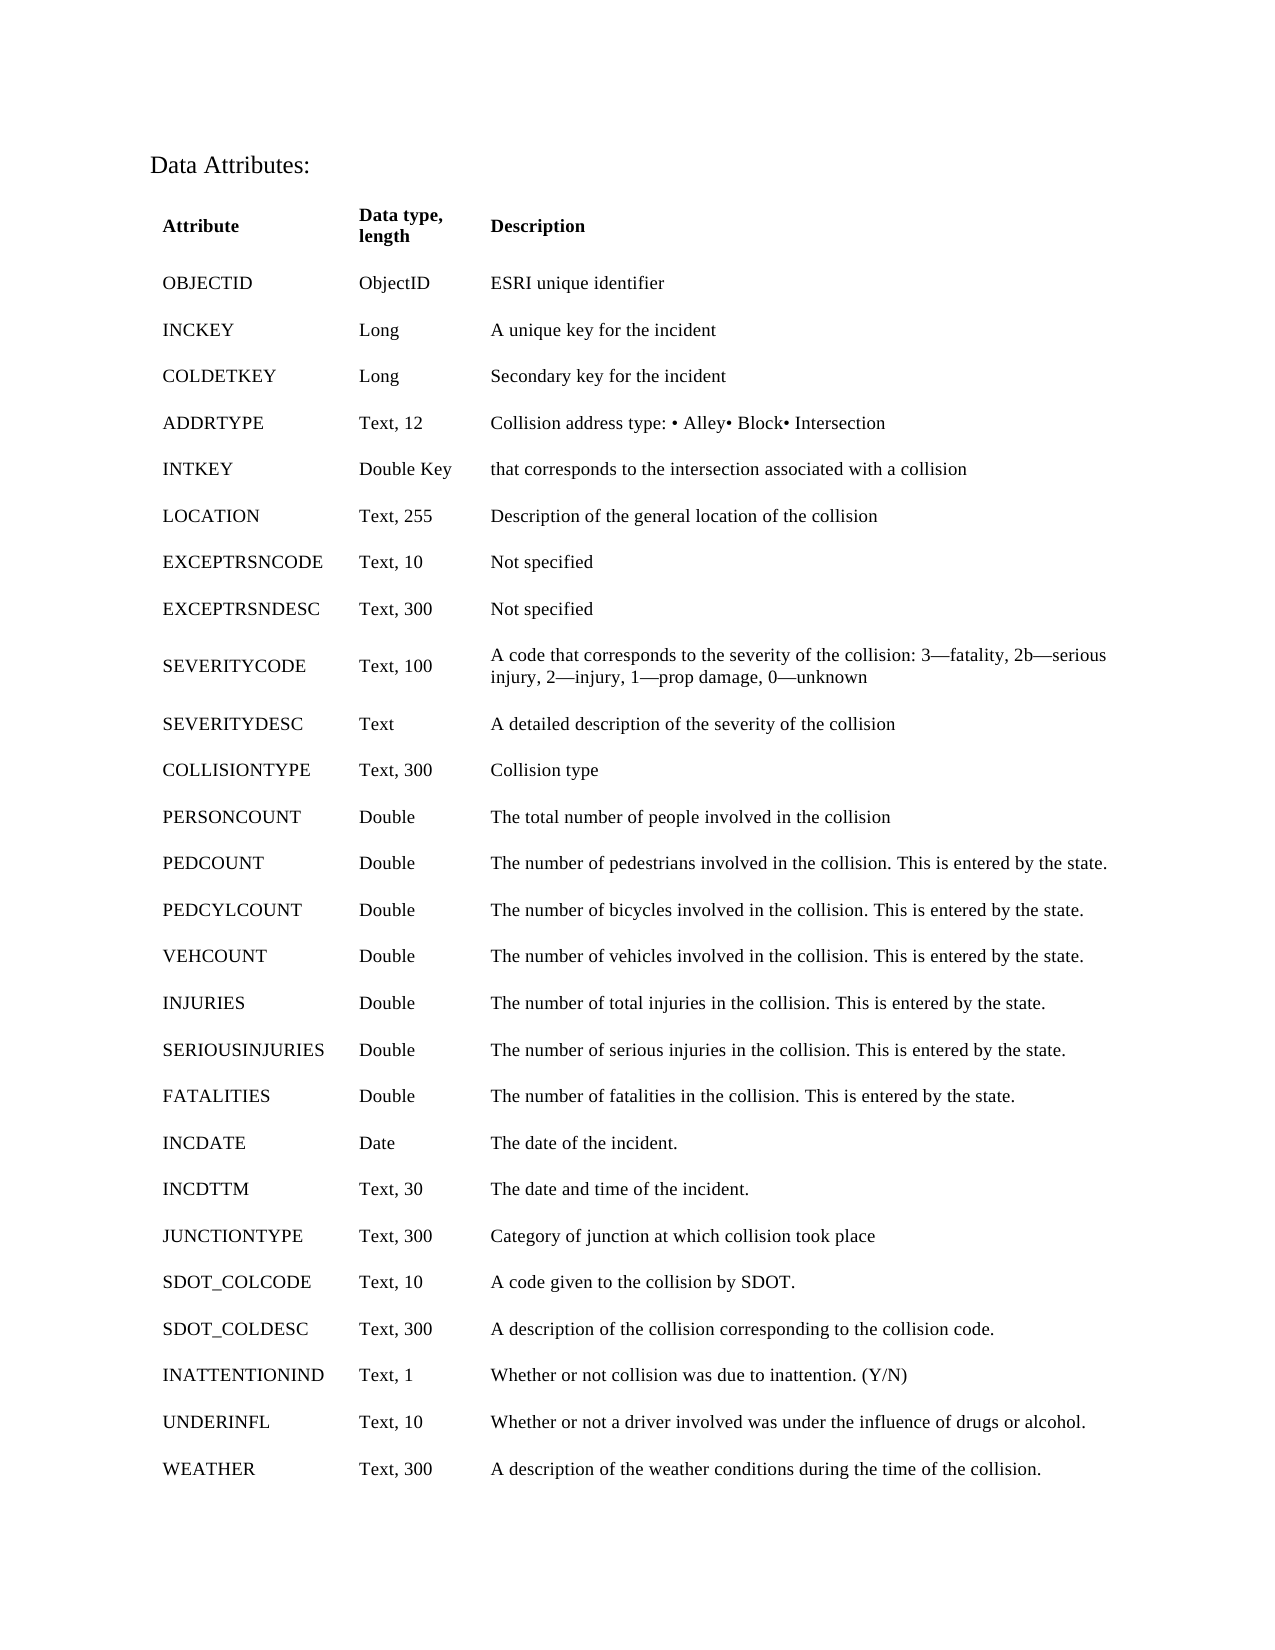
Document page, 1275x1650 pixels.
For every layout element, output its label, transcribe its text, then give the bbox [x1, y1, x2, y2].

table_cell Double [346, 886, 478, 933]
table_cell SDOT_COLCODE [150, 1259, 346, 1305]
table_cell The number of vehicles involved in the collision. This is entered by the state. [478, 933, 1125, 979]
table_cell ESRI unique identifier [478, 259, 1125, 306]
table_cell The number of bicycles involved in the collision. This is entered by the state. [478, 886, 1125, 933]
table_cell SEVERITYDESC [150, 700, 346, 747]
table_cell SERIOUSINJURIES [150, 1026, 346, 1072]
table_cell JUNCTIONTYPE [150, 1212, 346, 1259]
table_cell Category of junction at which collision took place [478, 1212, 1125, 1259]
table_cell Text, 10 [346, 1259, 478, 1305]
table_cell Double [346, 933, 478, 979]
table_cell Text, 255 [346, 492, 478, 539]
table_cell The number of serious injuries in the collision. This is entered by the state. [478, 1026, 1125, 1072]
table_cell Text, 300 [346, 747, 478, 793]
table_cell Text, 300 [346, 1445, 478, 1492]
table_cell The number of total injuries in the collision. This is entered by the state. [478, 979, 1125, 1026]
table_cell Double Key [346, 446, 478, 492]
table_cell Secondary key for the incident [478, 353, 1125, 399]
table_cell Whether or not collision was due to inattention. (Y/N) [478, 1352, 1125, 1398]
table_cell INCDATE [150, 1119, 346, 1166]
table_cell UNDERINFL [150, 1399, 346, 1445]
table_cell COLLISIONTYPE [150, 747, 346, 793]
table_cell PEDCOUNT [150, 840, 346, 886]
table_cell Text, 300 [346, 1305, 478, 1352]
table_cell Text, 10 [346, 539, 478, 585]
table_cell The number of pedestrians involved in the collision. This is entered by the state. [478, 840, 1125, 886]
table_cell Double [346, 1073, 478, 1119]
table_cell INCKEY [150, 306, 346, 352]
table_cell The total number of people involved in the collision [478, 793, 1125, 840]
table_cell WEATHER [150, 1445, 346, 1492]
table_cell Long [346, 306, 478, 352]
table_cell Not specified [478, 585, 1125, 632]
table_cell Long [346, 353, 478, 399]
table_cell Description of the general location of the collision [478, 492, 1125, 539]
table_cell OBJECTID [150, 259, 346, 306]
table_cell Text, 10 [346, 1399, 478, 1445]
table_cell COLDETKEY [150, 353, 346, 399]
table_cell FATALITIES [150, 1073, 346, 1119]
table_cell A detailed description of the severity of the collision [478, 700, 1125, 747]
table_cell ADDRTYPE [150, 399, 346, 446]
table_cell Double [346, 1026, 478, 1072]
table_cell A description of the collision corresponding to the collision code. [478, 1305, 1125, 1352]
table_cell A code that corresponds to the severity of the collision: 3—fatality, 2b—serious injury, 2—injury, 1—prop damage, 0—unknown [478, 632, 1125, 700]
table_cell Collision type [478, 747, 1125, 793]
table_cell VEHCOUNT [150, 933, 346, 979]
text Data Attributes: [150, 150, 1125, 179]
table_cell Text [346, 700, 478, 747]
table_cell Text, 300 [346, 1212, 478, 1259]
table_cell SDOT_COLDESC [150, 1305, 346, 1352]
table_cell A description of the weather conditions during the time of the collision. [478, 1445, 1125, 1492]
table_cell Double [346, 793, 478, 840]
table_cell LOCATION [150, 492, 346, 539]
table_cell Date [346, 1119, 478, 1166]
table_cell PERSONCOUNT [150, 793, 346, 840]
table_cell INTKEY [150, 446, 346, 492]
table_cell Whether or not a driver involved was under the influence of drugs or alcohol. [478, 1399, 1125, 1445]
table_cell A unique key for the incident [478, 306, 1125, 352]
table_cell INATTENTIONIND [150, 1352, 346, 1398]
table_cell The date and time of the incident. [478, 1166, 1125, 1212]
table_cell Text, 1 [346, 1352, 478, 1398]
table_cell Text, 12 [346, 399, 478, 446]
table_cell Text, 300 [346, 585, 478, 632]
table_cell SEVERITYCODE [150, 632, 346, 700]
table_cell Double [346, 840, 478, 886]
table_cell EXCEPTRSNCODE [150, 539, 346, 585]
table_header Attribute [150, 191, 346, 259]
table_cell EXCEPTRSNDESC [150, 585, 346, 632]
table_cell that corresponds to the intersection associated with a collision [478, 446, 1125, 492]
table_cell INCDTTM [150, 1166, 346, 1212]
table_cell PEDCYLCOUNT [150, 886, 346, 933]
table_cell A code given to the collision by SDOT. [478, 1259, 1125, 1305]
table_cell Collision address type: • Alley• Block• Intersection [478, 399, 1125, 446]
table_cell Text, 100 [346, 632, 478, 700]
table_cell The number of fatalities in the collision. This is entered by the state. [478, 1073, 1125, 1119]
table_cell The date of the incident. [478, 1119, 1125, 1166]
table_cell INJURIES [150, 979, 346, 1026]
table_cell Double [346, 979, 478, 1026]
table_cell ObjectID [346, 259, 478, 306]
table_header Description [478, 191, 1125, 259]
table_cell Text, 30 [346, 1166, 478, 1212]
table_cell Not specified [478, 539, 1125, 585]
table_header Data type, length [346, 191, 478, 259]
